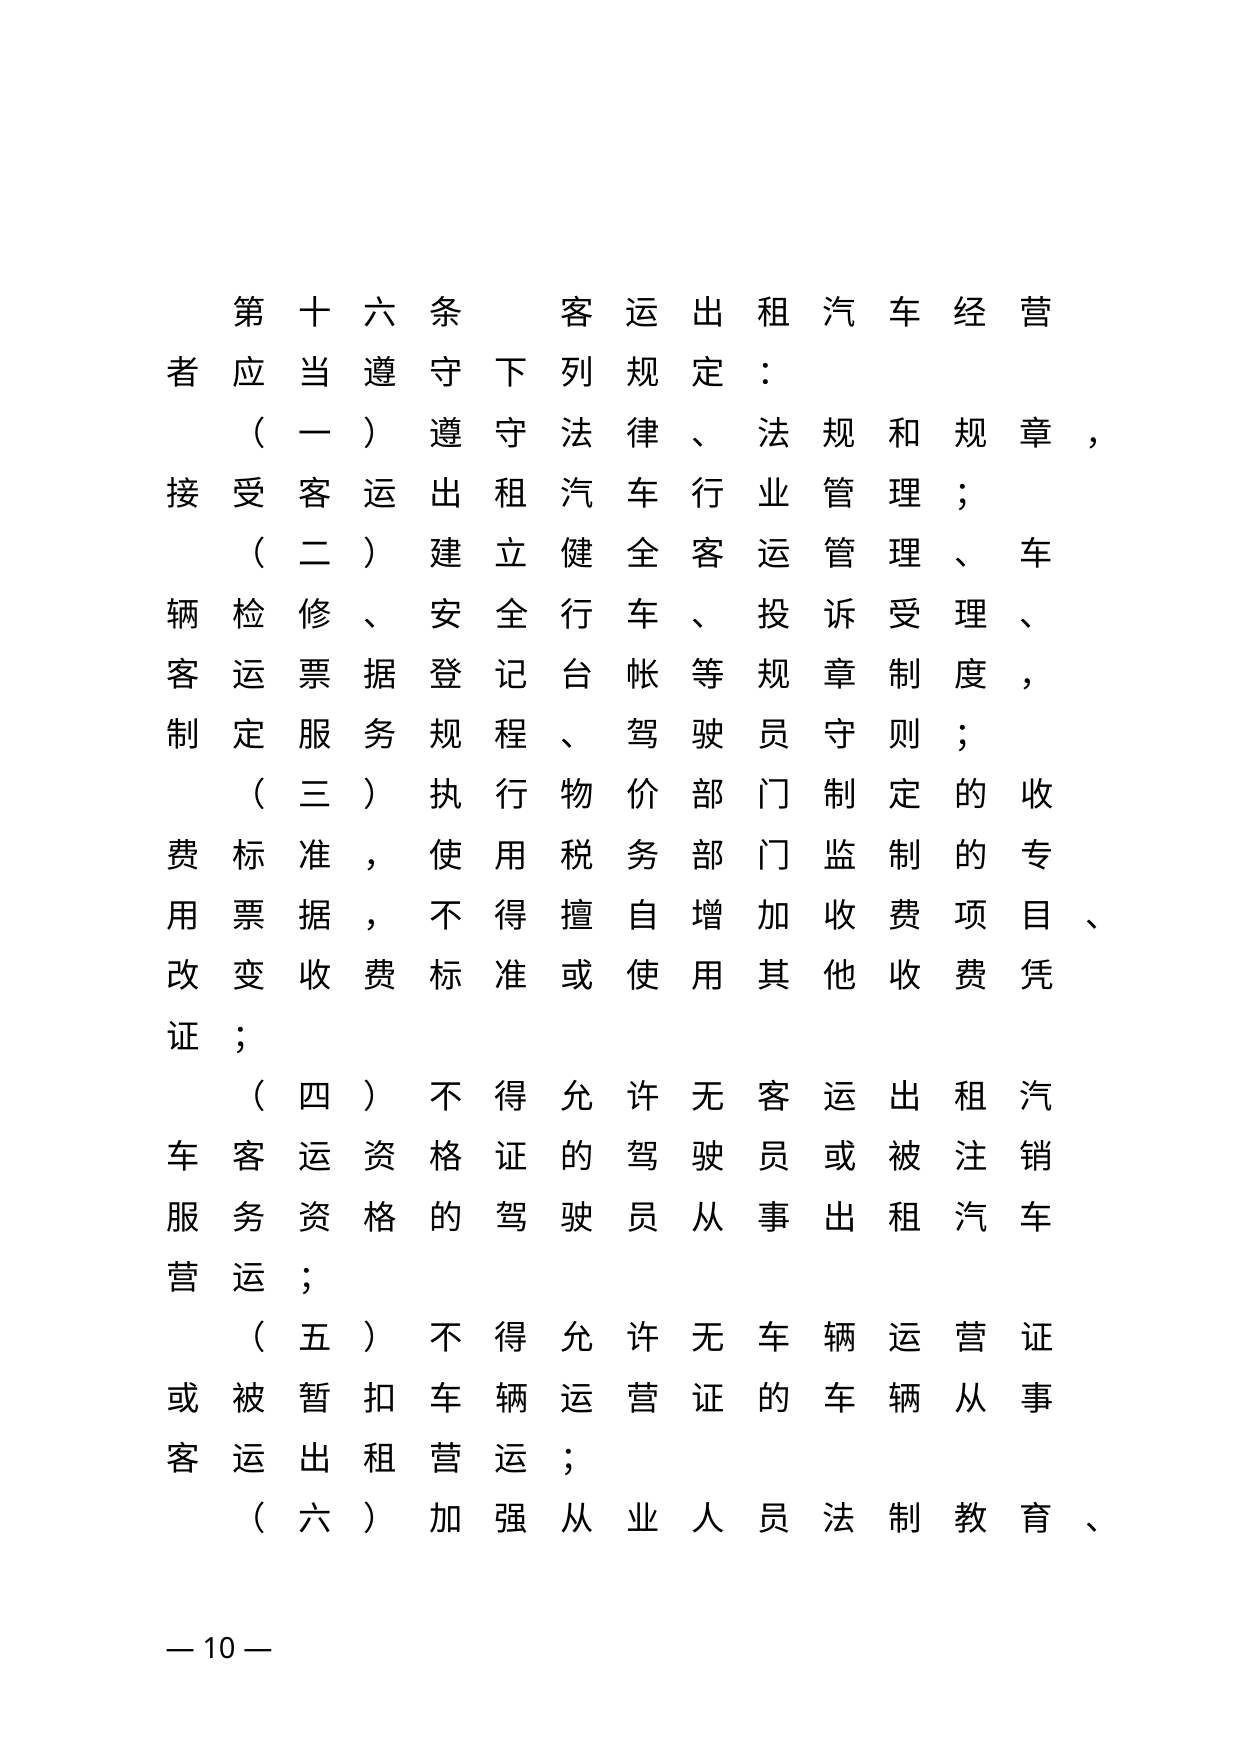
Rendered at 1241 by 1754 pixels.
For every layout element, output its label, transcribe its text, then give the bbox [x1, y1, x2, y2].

text 第十六条 客运出租汽车经营者应当遵守下列规定： [167, 280, 1085, 400]
text （五）不得允许无车辆运营证或被暂扣车辆运营证的车辆从事客运出租营运； [167, 1305, 1085, 1486]
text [167, 1486, 1085, 1546]
text （二）建立健全客运管理、车辆检修、安全行车、投诉受理、客运票据登记台帐等规章制度，制定服务规程、驾驶员守则； [167, 521, 1085, 762]
text （三）执行物价部门制定的收费标准，使用税务部门监制的专用票据，不得擅自增加收费项目、改变收费标准或使用其他收费凭证； [167, 762, 1085, 1064]
text （一）遵守法律、法规和规章，接受客运出租汽车行业管理； [167, 400, 1085, 521]
text （四）不得允许无客运出租汽车客运资格证的驾驶员或被注销服务资格的驾驶员从事出租汽车营运； [167, 1064, 1085, 1305]
